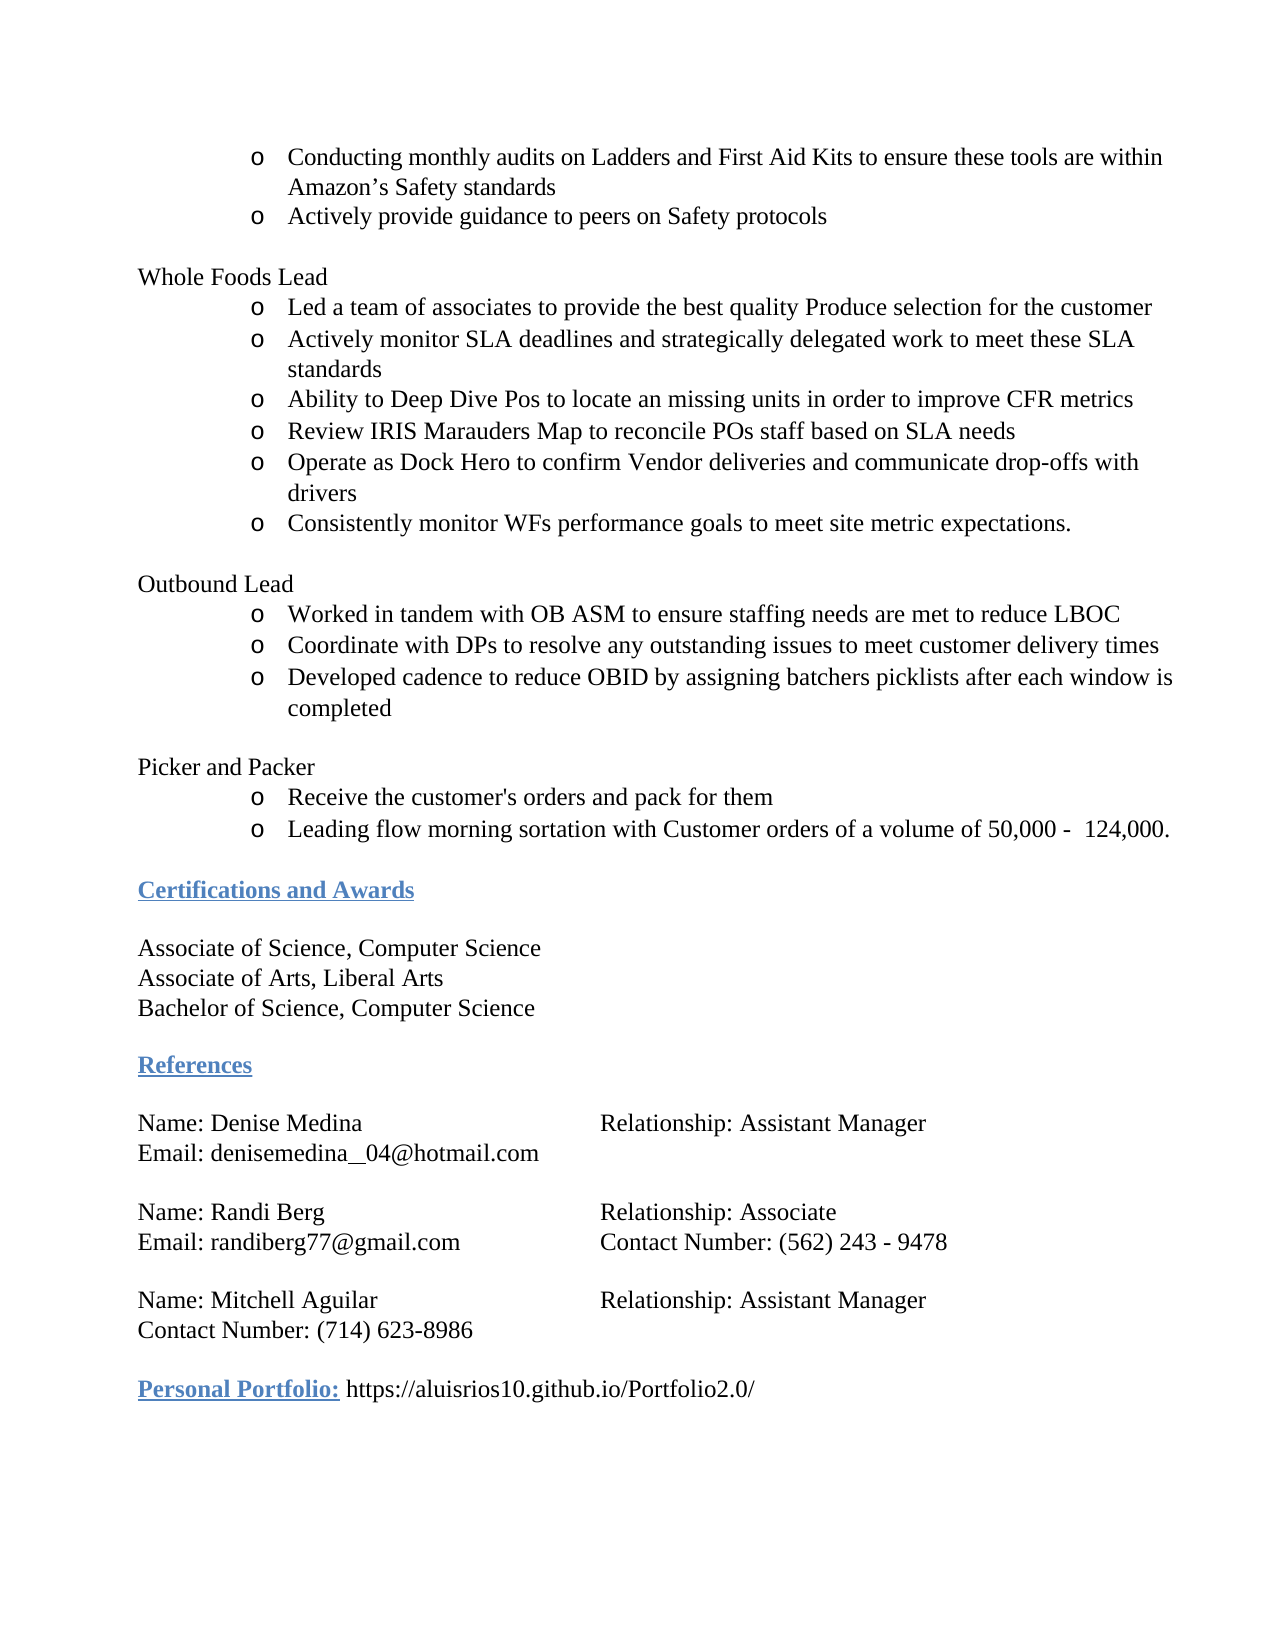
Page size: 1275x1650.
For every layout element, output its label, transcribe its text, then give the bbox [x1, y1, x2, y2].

text Email: randiberg77@gmail.com Contact Number: (562) 243 - 9478 [137, 1227, 948, 1255]
list Developed cadence to reduce OBID by assigning batchers picklists after each window is completed [250, 662, 1194, 722]
list Worked in tandem with OB ASM to ensure staffing needs are met to reduce LBOC [250, 599, 1194, 629]
text Associate of Arts, Liberal Arts [137, 963, 1194, 992]
list Operate as Dock Hero to confirm Vendor deliveries and communicate drop-offs with drivers [250, 447, 1194, 507]
text Associate of Science, Computer Science [137, 933, 1194, 962]
list Actively monitor SLA deadlines and strategically delegated work to meet these SLA standards [250, 324, 1194, 383]
list Coordinate with DPs to resolve any outstanding issues to meet customer delivery times [250, 630, 1194, 661]
subtitle Actively provide guidance to peers on Safety protocols [250, 201, 1194, 232]
text Bachelor of Science, Computer Science [137, 993, 1194, 1021]
text Name: Mitchell Aguilar Relationship: Assistant Manager Contact Number: (714) 623-8986 [137, 1286, 926, 1344]
text Name: Denise Medina Relationship: Assistant Manager Email: denisemedina 04@hotmail.com [137, 1108, 926, 1167]
list Receive the customer's orders and pack for them [250, 782, 1194, 813]
text Outbound Lead [137, 569, 1194, 598]
text Whole Foods Lead [137, 262, 1194, 291]
text Name: Randi Berg Relationship: Associate [137, 1197, 948, 1226]
subtitle Certifications and Awards [137, 875, 1194, 904]
text Picker and Packer [137, 752, 1194, 781]
subtitle References [137, 1050, 1194, 1079]
list Review IRIS Marauders Map to reconcile POs staff based on SLA needs [250, 416, 1194, 447]
subtitle Conducting monthly audits on Ladders and First Aid Kits to ensure these tools are within Amazon’s Safety standards [250, 142, 1194, 201]
list Led a team of associates to provide the best quality Produce selection for the customer [250, 292, 1194, 323]
list Leading flow morning sortation with Customer orders of a volume of 50,000 - 124,000. [250, 814, 1194, 845]
text Personal Portfolio: https://aluisrios10.github.io/Portfolio2.0/ [137, 1374, 1194, 1403]
list Ability to Deep Dive Pos to locate an missing units in order to improve CFR metrics [250, 384, 1194, 415]
list Consistently monitor WFs performance goals to meet site metric expectations. [250, 508, 1194, 539]
